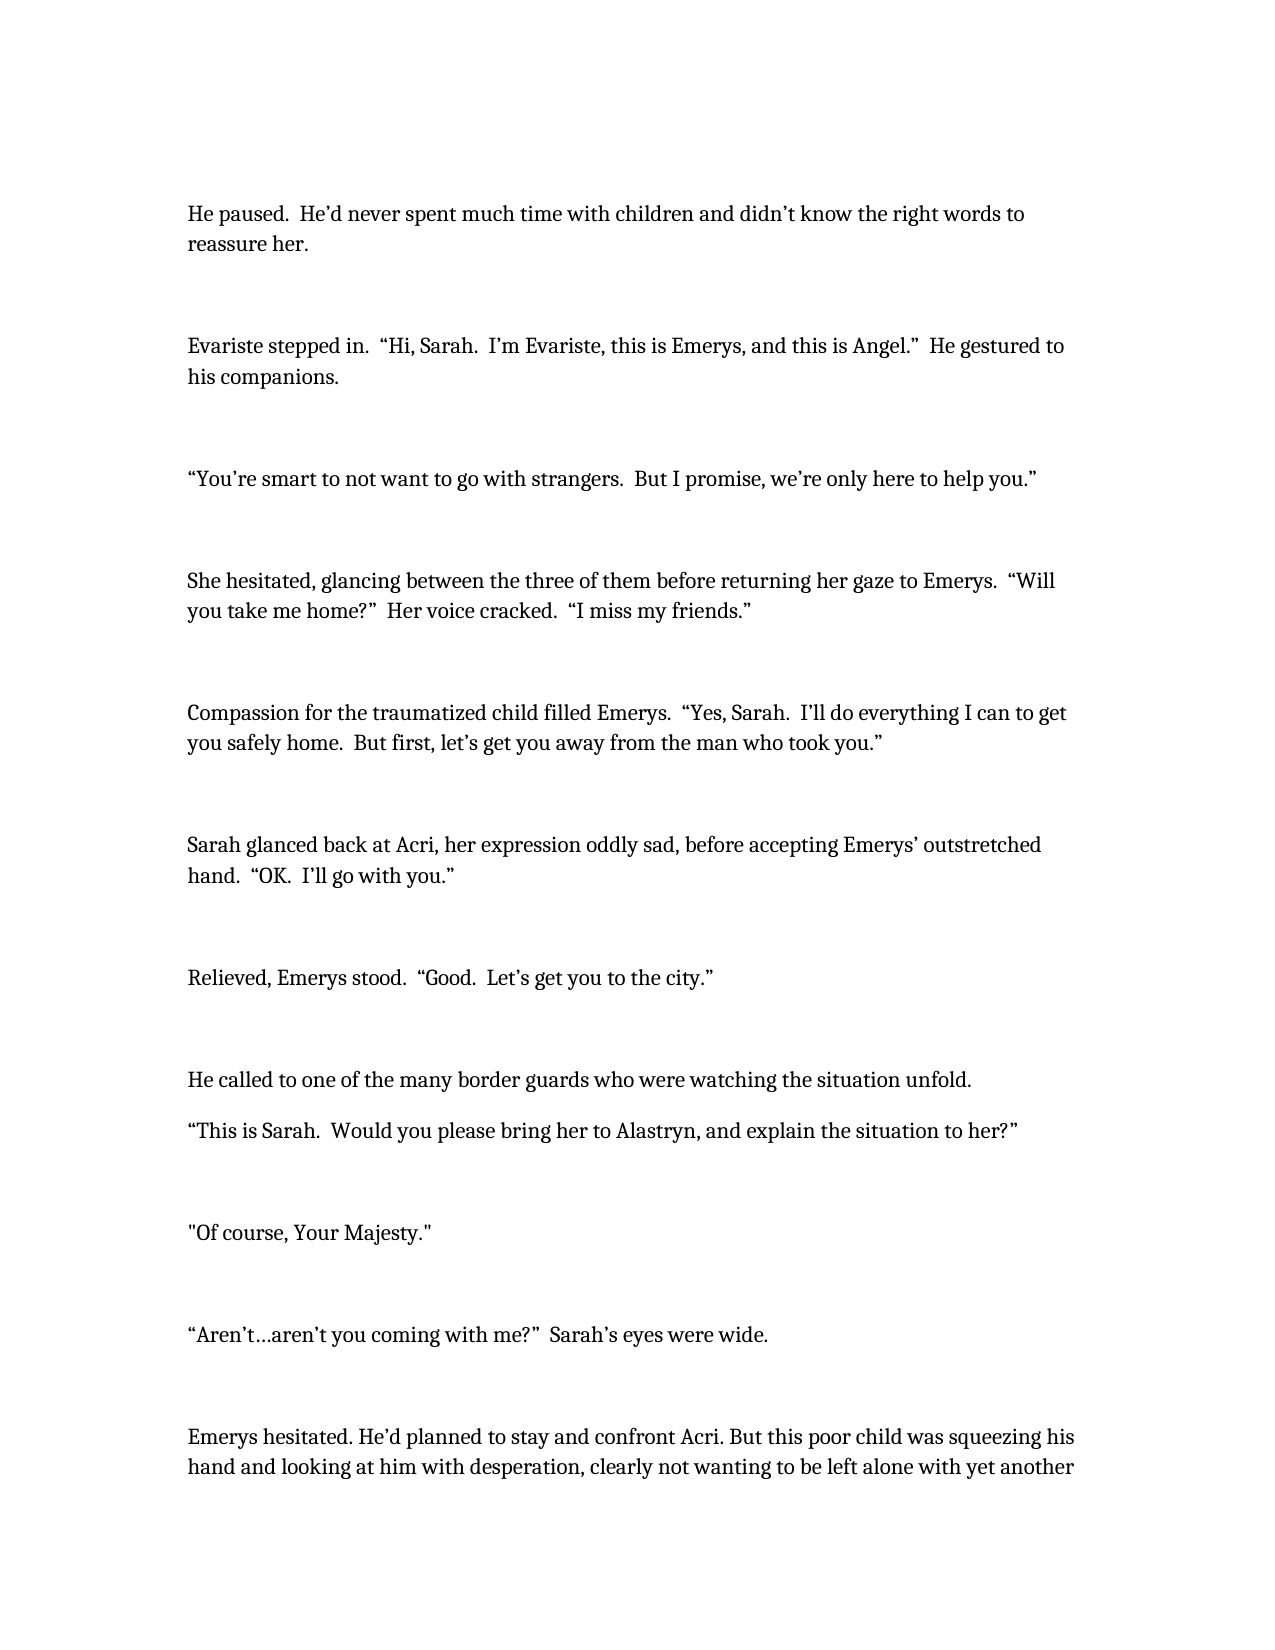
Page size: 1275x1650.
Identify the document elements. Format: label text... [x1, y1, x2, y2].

text He called to one of the many border guards who were watching the situation unfold. [187, 1067, 1087, 1093]
text He paused. He’d never spent much time with children and didn’t know the right words to reassure her. [187, 201, 1087, 258]
text "Of course, Your Majesty." [187, 1220, 1087, 1246]
text Relieved, Emerys stood. “Good. Let’s get you to the city.” [187, 964, 1087, 991]
text Sarah glanced back at Acri, her expression oddly sad, before accepting Emerys’ outstretched hand. “OK. I’ll go with you.” [187, 832, 1087, 889]
text “You’re smart to not want to go with strangers. But I promise, we’re only here to help you.” [187, 466, 1087, 492]
text “This is Sarah. Would you please bring her to Alastryn, and explain the situation to her?” [187, 1118, 1087, 1144]
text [187, 1424, 1087, 1481]
text Compassion for the traumatized child filled Emerys. “Yes, Sarah. I’ll do everything I can to get you safely home. But first, let’s get you away from the man who took you.” [187, 700, 1087, 757]
text “Aren’t…aren’t you coming with me?” Sarah’s eyes were wide. [187, 1322, 1087, 1348]
text Evariste stepped in. “Hi, Sarah. I’m Evariste, this is Emerys, and this is Angel.” He gestured to his companions. [187, 333, 1087, 390]
text She hesitated, glancing between the three of them before returning her gaze to Emerys. “Will you take me home?” Her voice cracked. “I miss my friends.” [187, 568, 1087, 624]
